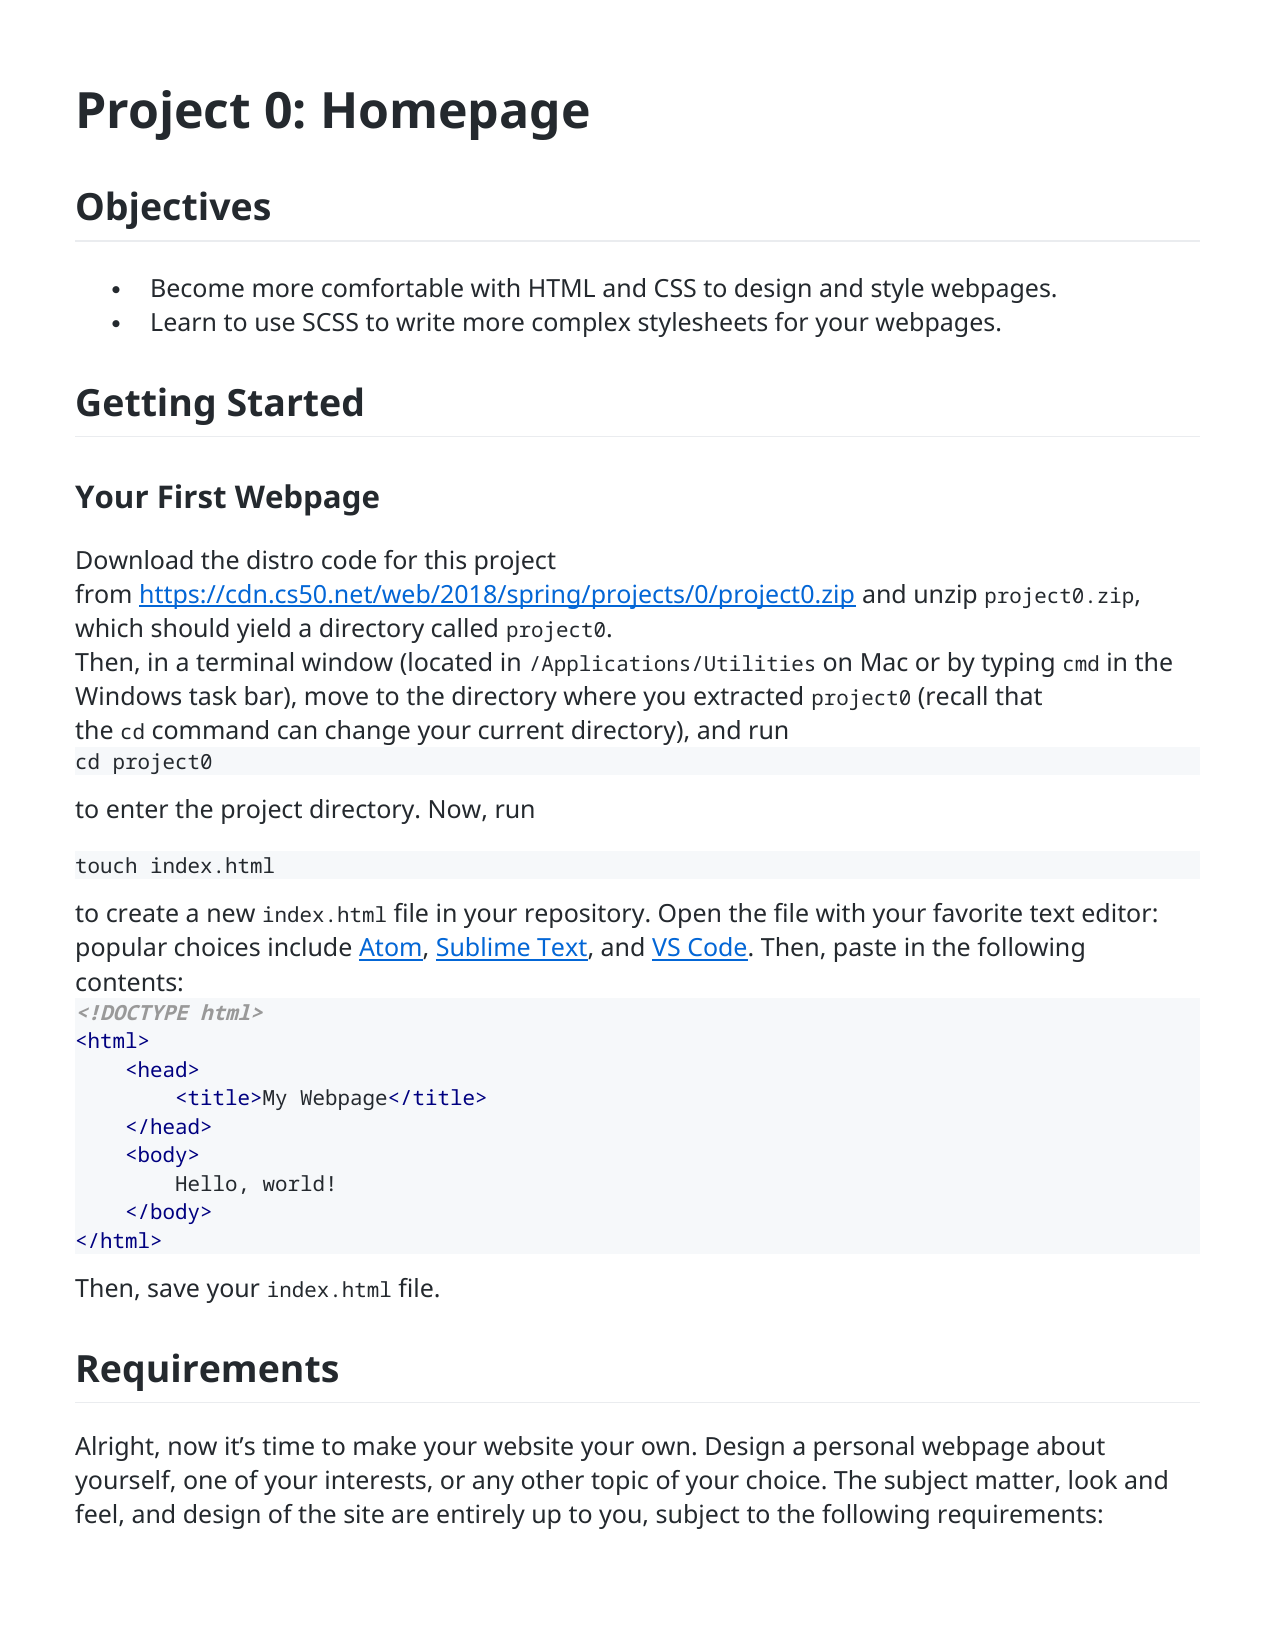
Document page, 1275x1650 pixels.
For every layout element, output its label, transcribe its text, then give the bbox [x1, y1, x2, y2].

list Become more comfortable with HTML and CSS to design and style webpages. [112, 271, 1200, 305]
text Download the distro code for this project from https://cdn.cs50.net/web/2018/spring/projects/0/project0.zip and unzip project0.zip, which should yield a directory called project0. [75, 542, 1200, 644]
text Your First Webpage [75, 475, 1200, 517]
text Then, in a terminal window (located in /Applications/Utilities on Mac or by typing cmd in the Windows task bar), move to the directory where you extracted project0 (recall that the cd command can change your current directory), and run [75, 644, 1200, 747]
text <html> [75, 1027, 1200, 1055]
text Getting Started [75, 376, 1200, 436]
text Then, save your index.html file. [75, 1271, 1200, 1305]
text Hello, world! [75, 1169, 1200, 1197]
text to create a new index.html file in your repository. Open the file with your favorite text editor: popular choices include Atom, Sublime Text, and VS Code. Then, paste in the following contents: [75, 896, 1200, 998]
text <body> [75, 1140, 1200, 1169]
text </body> [75, 1197, 1200, 1226]
text </head> [75, 1112, 1200, 1140]
text Objectives [75, 181, 1200, 240]
text Requirements [75, 1342, 1200, 1402]
list Learn to use SCSS to write more complex stylesheets for your webpages. [112, 305, 1200, 339]
text cd project0 [75, 747, 1200, 775]
text <title>My Webpage</title> [75, 1083, 1200, 1112]
text to enter the project directory. Now, run [75, 792, 1200, 826]
text touch index.html [75, 851, 1200, 879]
text Project 0: Homepage [75, 75, 1200, 143]
text Alright, now it’s time to make your website your own. Design a personal webpage about yourself, one of your interests, or any other topic of your choice. The subject matter, look and feel, and design of the site are entirely up to you, subject to the following requirements: [75, 1428, 1200, 1531]
text </html> [75, 1226, 1200, 1254]
text <head> [75, 1055, 1200, 1083]
text <!DOCTYPE html> [75, 998, 1200, 1027]
